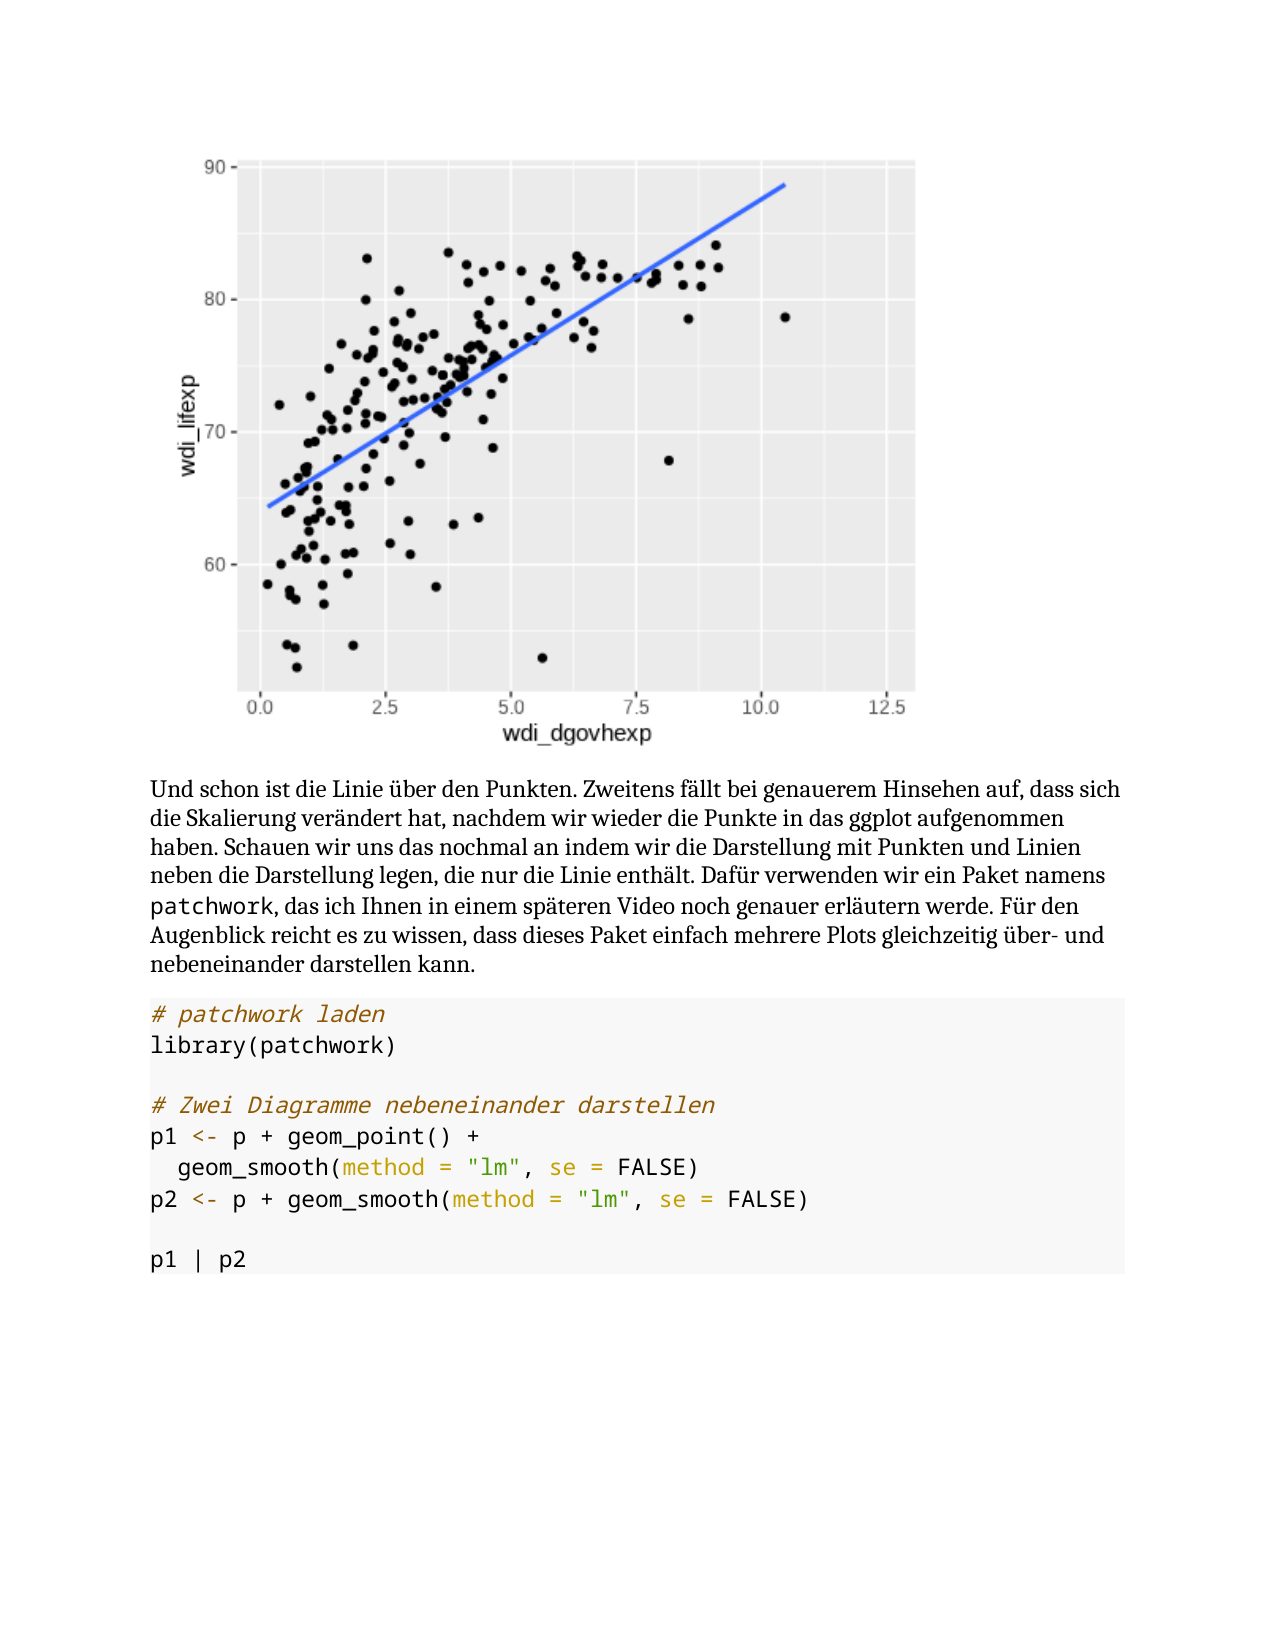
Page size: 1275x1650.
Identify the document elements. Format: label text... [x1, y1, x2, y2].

picture [168, 150, 927, 757]
text # patchwork laden library(patchwork) # Zwei Diagramme nebeneinander darstellen p1 <- p + geom_point() + geom_smooth(method = "lm", se = FALSE) p2 <- p + geom_smooth(method = "lm", se = FALSE) p1 | p2 [150, 998, 1125, 1274]
text Und schon ist die Linie über den Punkten. Zweitens fällt bei genauerem Hinsehen auf, dass sich die Skalierung verändert hat, nachdem wir wieder die Punkte in das ggplot aufgenommen haben. Schauen wir uns das nochmal an indem wir die Darstellung mit Punkten und Linien neben die Darstellung legen, die nur die Linie enthält. Dafür verwenden wir ein Paket namens patchwork, das ich Ihnen in einem späteren Video noch genauer erläutern werde. Für den Augenblick reicht es zu wissen, dass dieses Paket einfach mehrere Plots gleichzeitig über- und nebeneinander darstellen kann. [150, 775, 1125, 979]
